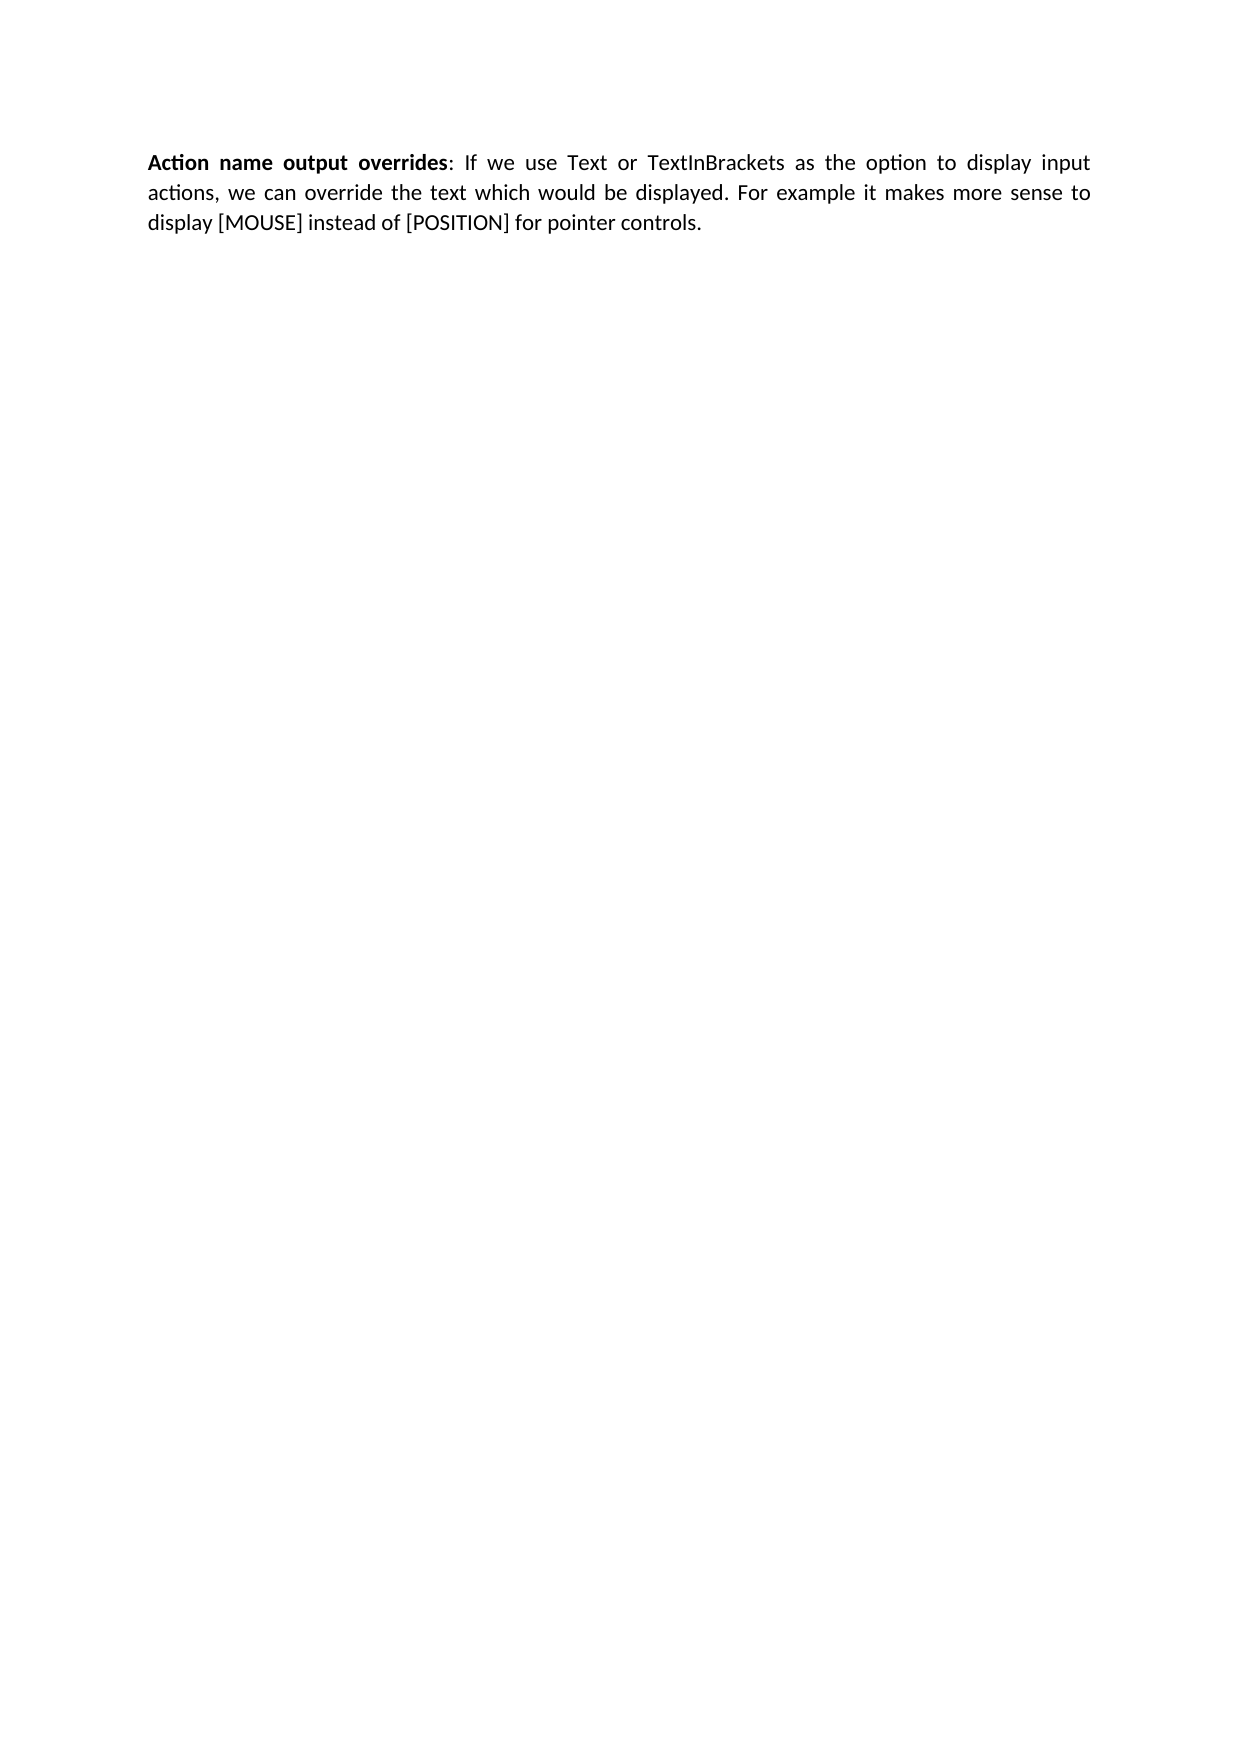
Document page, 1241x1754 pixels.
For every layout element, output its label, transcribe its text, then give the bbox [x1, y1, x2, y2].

text Action name output overrides: If we use Text or TextInBrackets as the option to display input actions, we can override the text which would be displayed. For example it makes more sense to display [MOUSE] instead of [POSITION] for pointer controls. [148, 148, 1093, 236]
